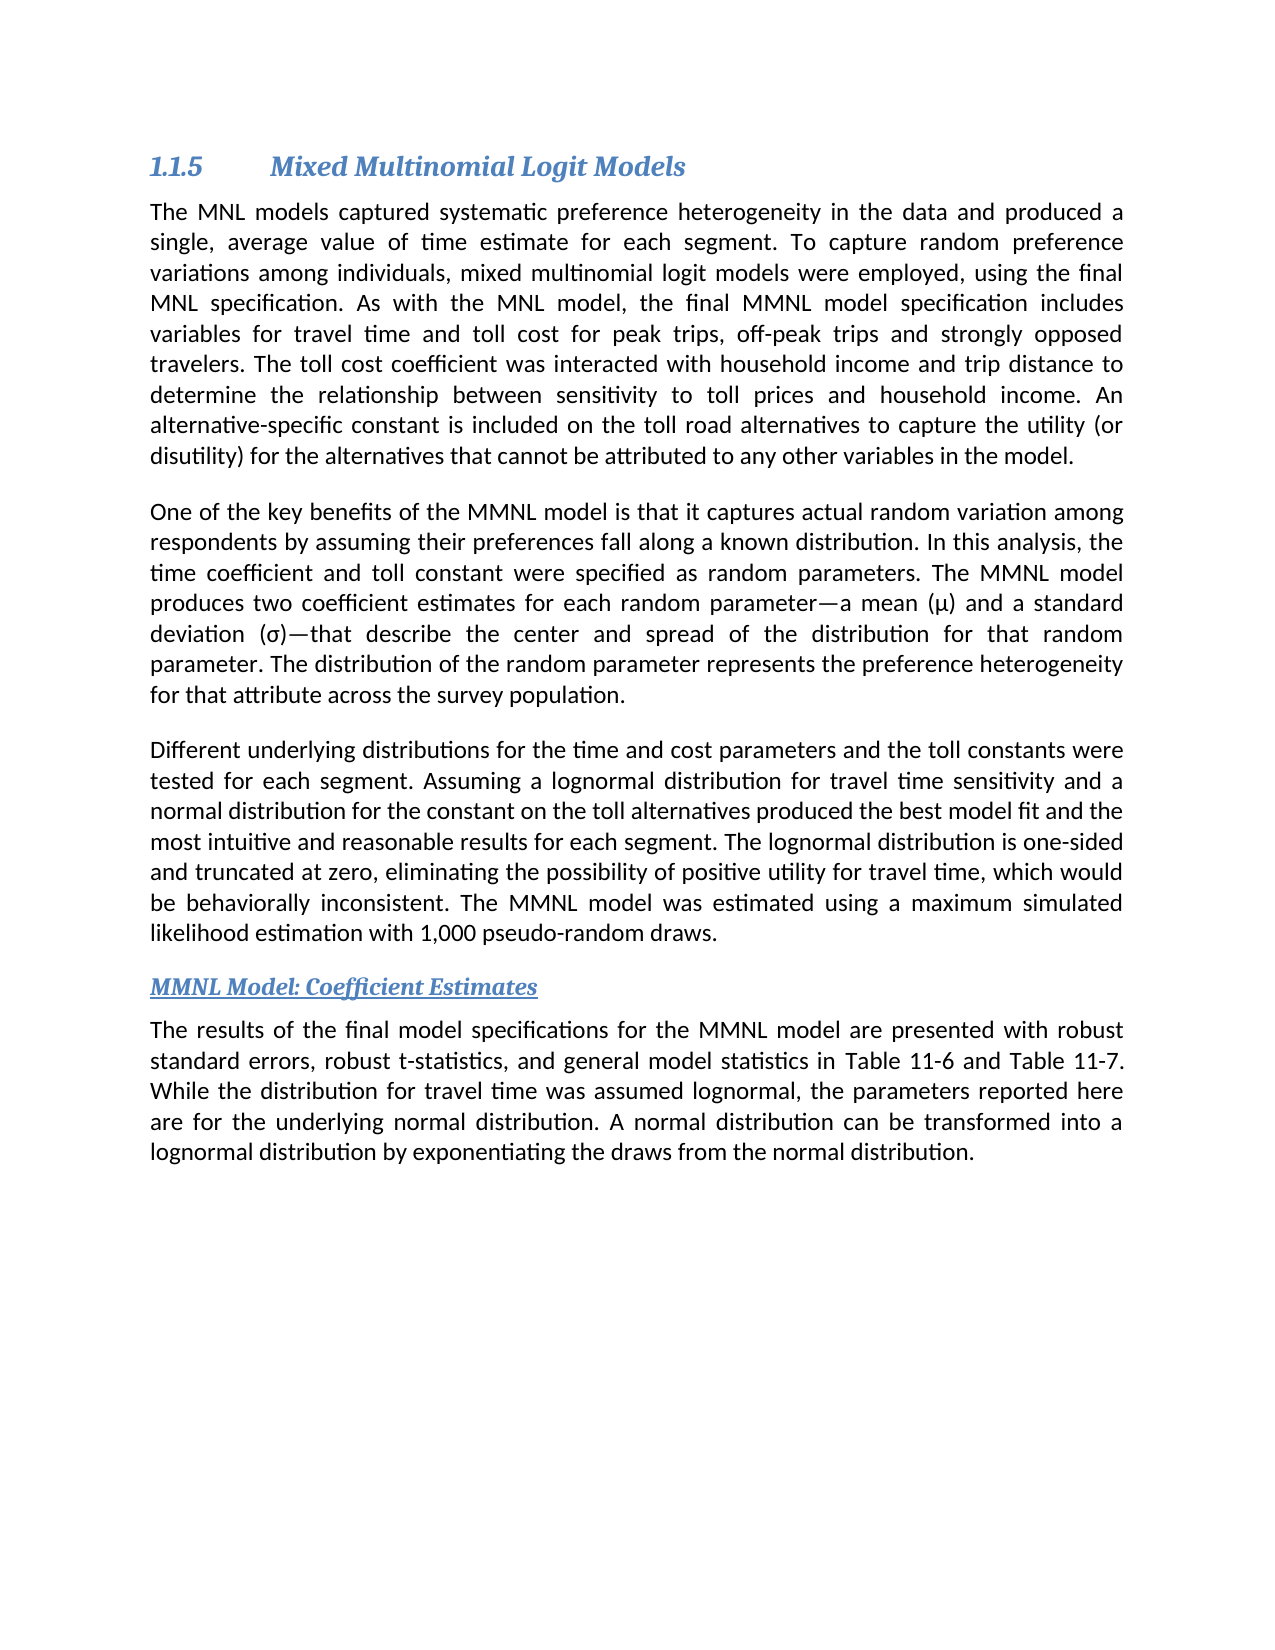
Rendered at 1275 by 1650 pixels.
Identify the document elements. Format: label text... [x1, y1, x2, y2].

title MMNL Model: Coefficient Estimates [150, 973, 1125, 1002]
text One of the key benefits of the MMNL model is that it captures actual random variation among respondents by assuming their preferences fall along a known distribution. In this analysis, the time coefficient and toll constant were specified as random parameters. The MMNL model produces two coefficient estimates for each random parameter—a mean (μ) and a standard deviation (σ)—that describe the center and spread of the distribution for that random parameter. The distribution of the random parameter represents the preference heterogeneity for that attribute across the survey population. [150, 496, 1125, 709]
text Different underlying distributions for the time and cost parameters and the toll constants were tested for each segment. Assuming a lognormal distribution for travel time sensitivity and a normal distribution for the constant on the toll alternatives produced the best model fit and the most intuitive and reasonable results for each segment. The lognormal distribution is one-sided and truncated at zero, eliminating the possibility of positive utility for travel time, which would be behaviorally inconsistent. The MMNL model was estimated using a maximum simulated likelihood estimation with 1,000 pseudo-random draws. [150, 734, 1125, 948]
text The MNL models captured systematic preference heterogeneity in the data and produced a single, average value of time estimate for each segment. To capture random preference variations among individuals, mixed multinomial logit models were employed, using the final MNL specification. As with the MNL model, the final MMNL model specification includes variables for travel time and toll cost for peak trips, off-peak trips and strongly opposed travelers. The toll cost coefficient was interacted with household income and trip distance to determine the relationship between sensitivity to toll prices and household income. An alternative-specific constant is included on the toll road alternatives to capture the utility (or disutility) for the alternatives that cannot be attributed to any other variables in the model. [150, 196, 1125, 471]
subtitle Mixed Multinomial Logit Models [150, 150, 1125, 183]
